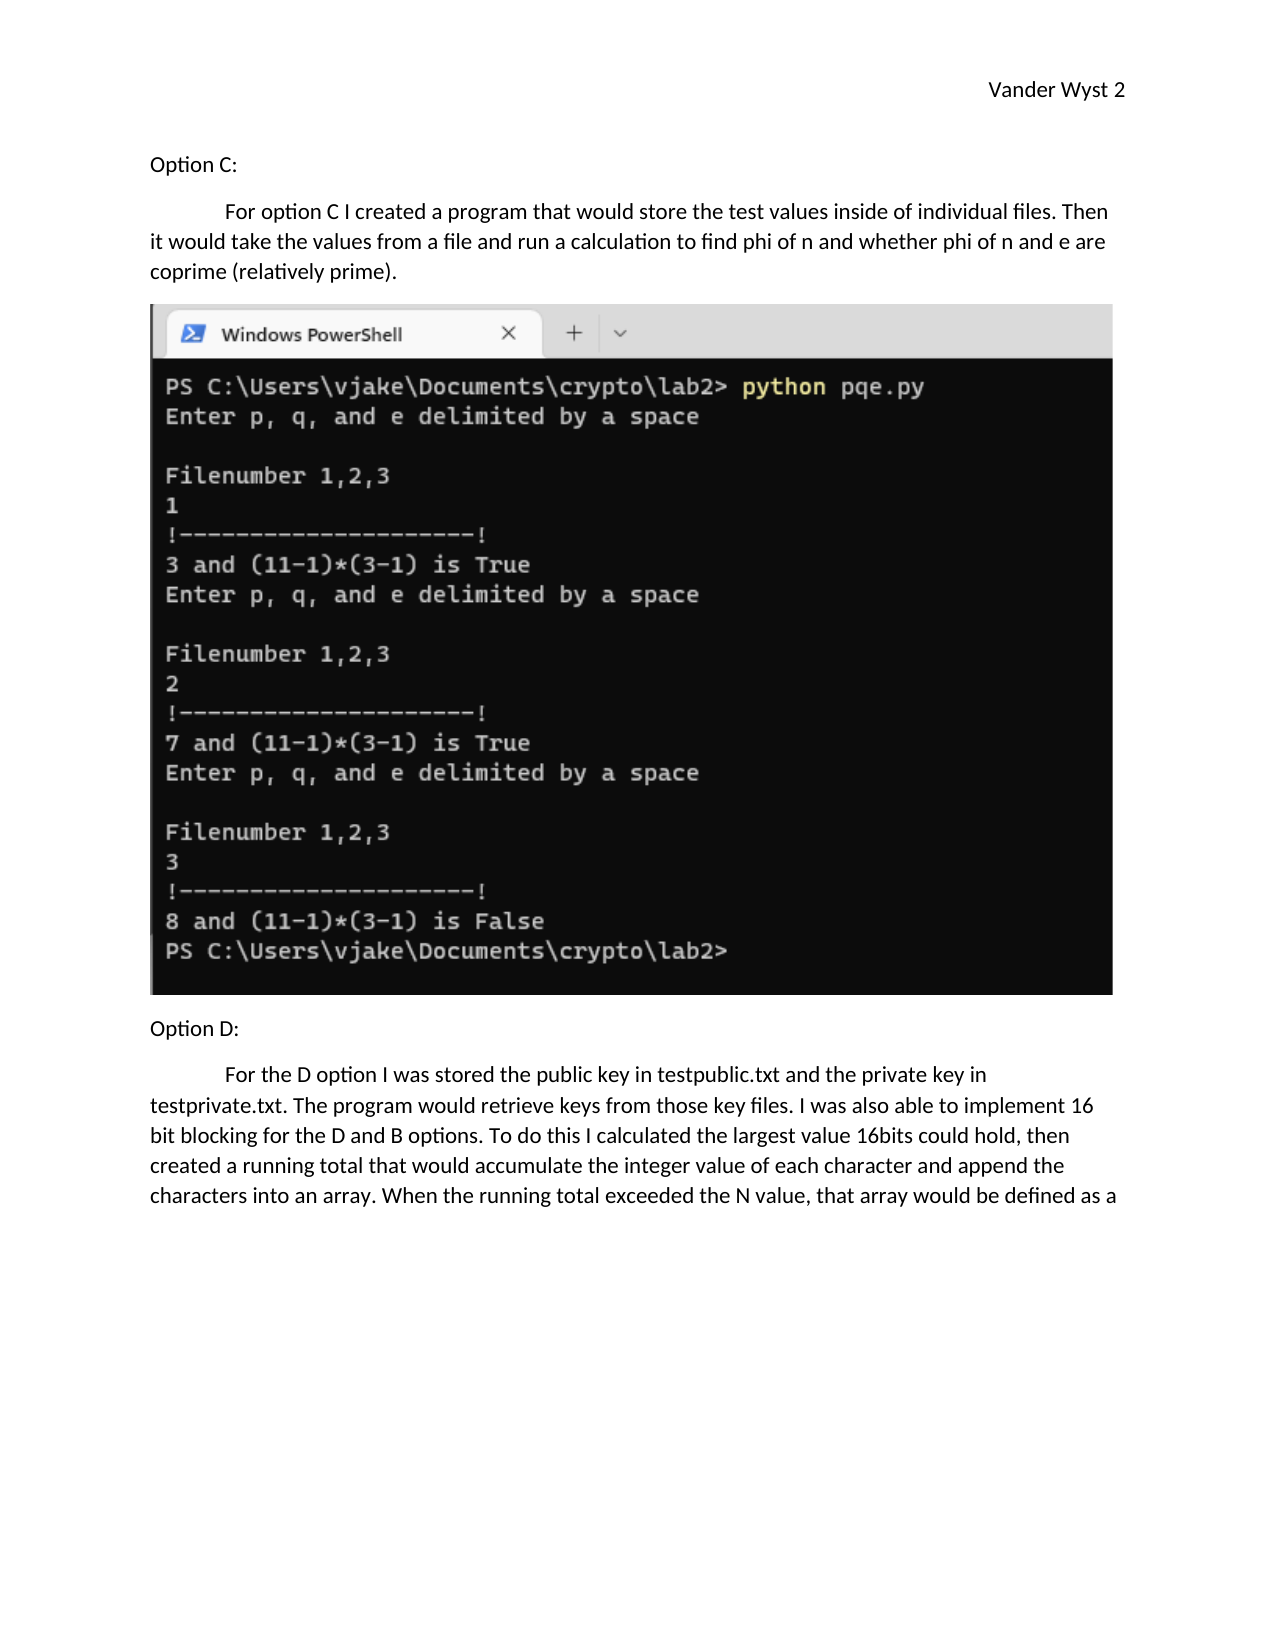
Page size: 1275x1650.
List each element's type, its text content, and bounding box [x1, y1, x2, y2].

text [150, 1061, 1125, 1209]
text Option C: [150, 150, 1125, 178]
text Option D: [150, 1014, 1125, 1042]
text For option C I created a program that would store the test values inside of individual files. Then it would take the values from a file and run a calculation to find phi of n and whether phi of n and e are coprime (relatively prime). [150, 197, 1125, 285]
picture [150, 304, 1113, 995]
